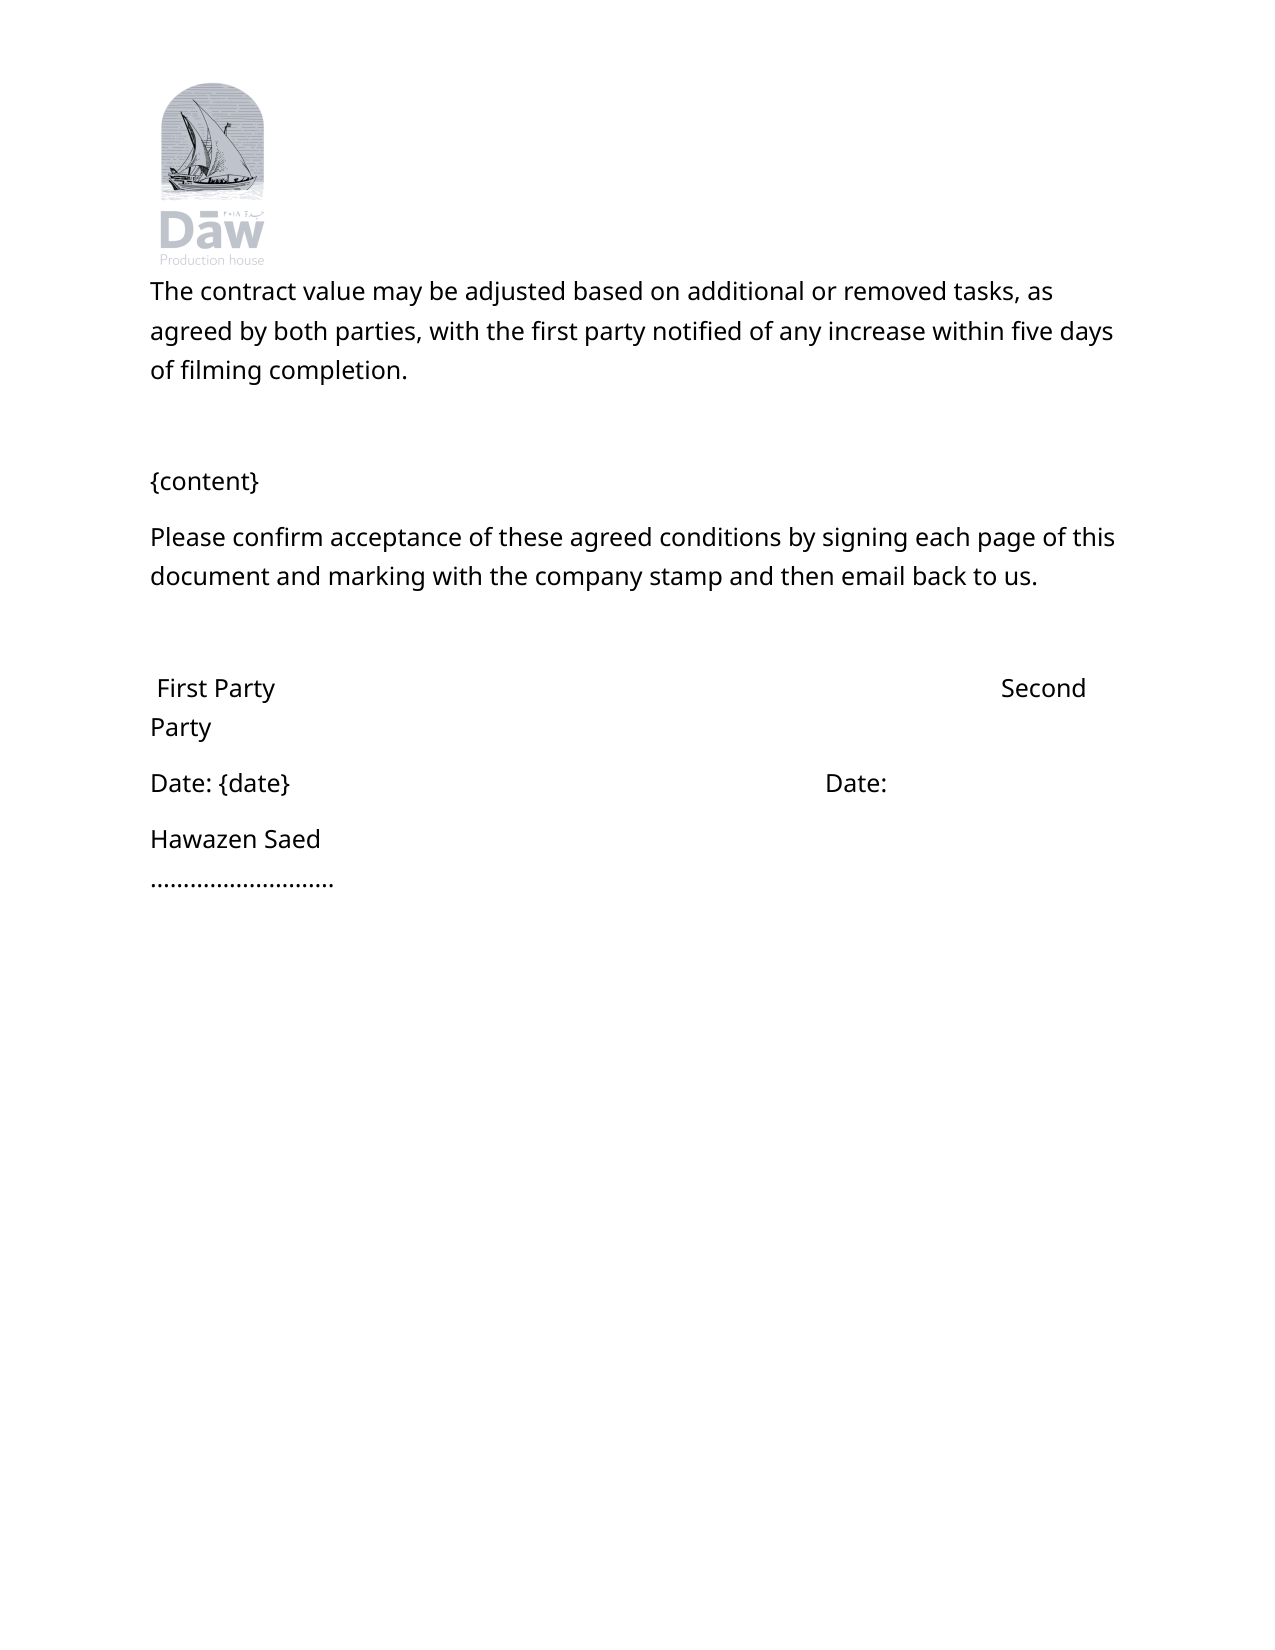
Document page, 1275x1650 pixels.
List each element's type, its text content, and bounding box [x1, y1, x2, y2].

text Please conﬁrm acceptance of these agreed conditions by signing each page of this document and marking with the company stamp and then email back to us. [150, 520, 1125, 593]
text The contract value may be adjusted based on additional or removed tasks, as agreed by both parties, with the first party notified of any increase within five days of filming completion. [150, 274, 1125, 386]
text First Party Second Party [150, 671, 1125, 744]
text Hawazen Saed ………………………. [150, 822, 1125, 895]
text Date: {date} Date: [150, 766, 1125, 800]
text {content} [150, 464, 1125, 498]
